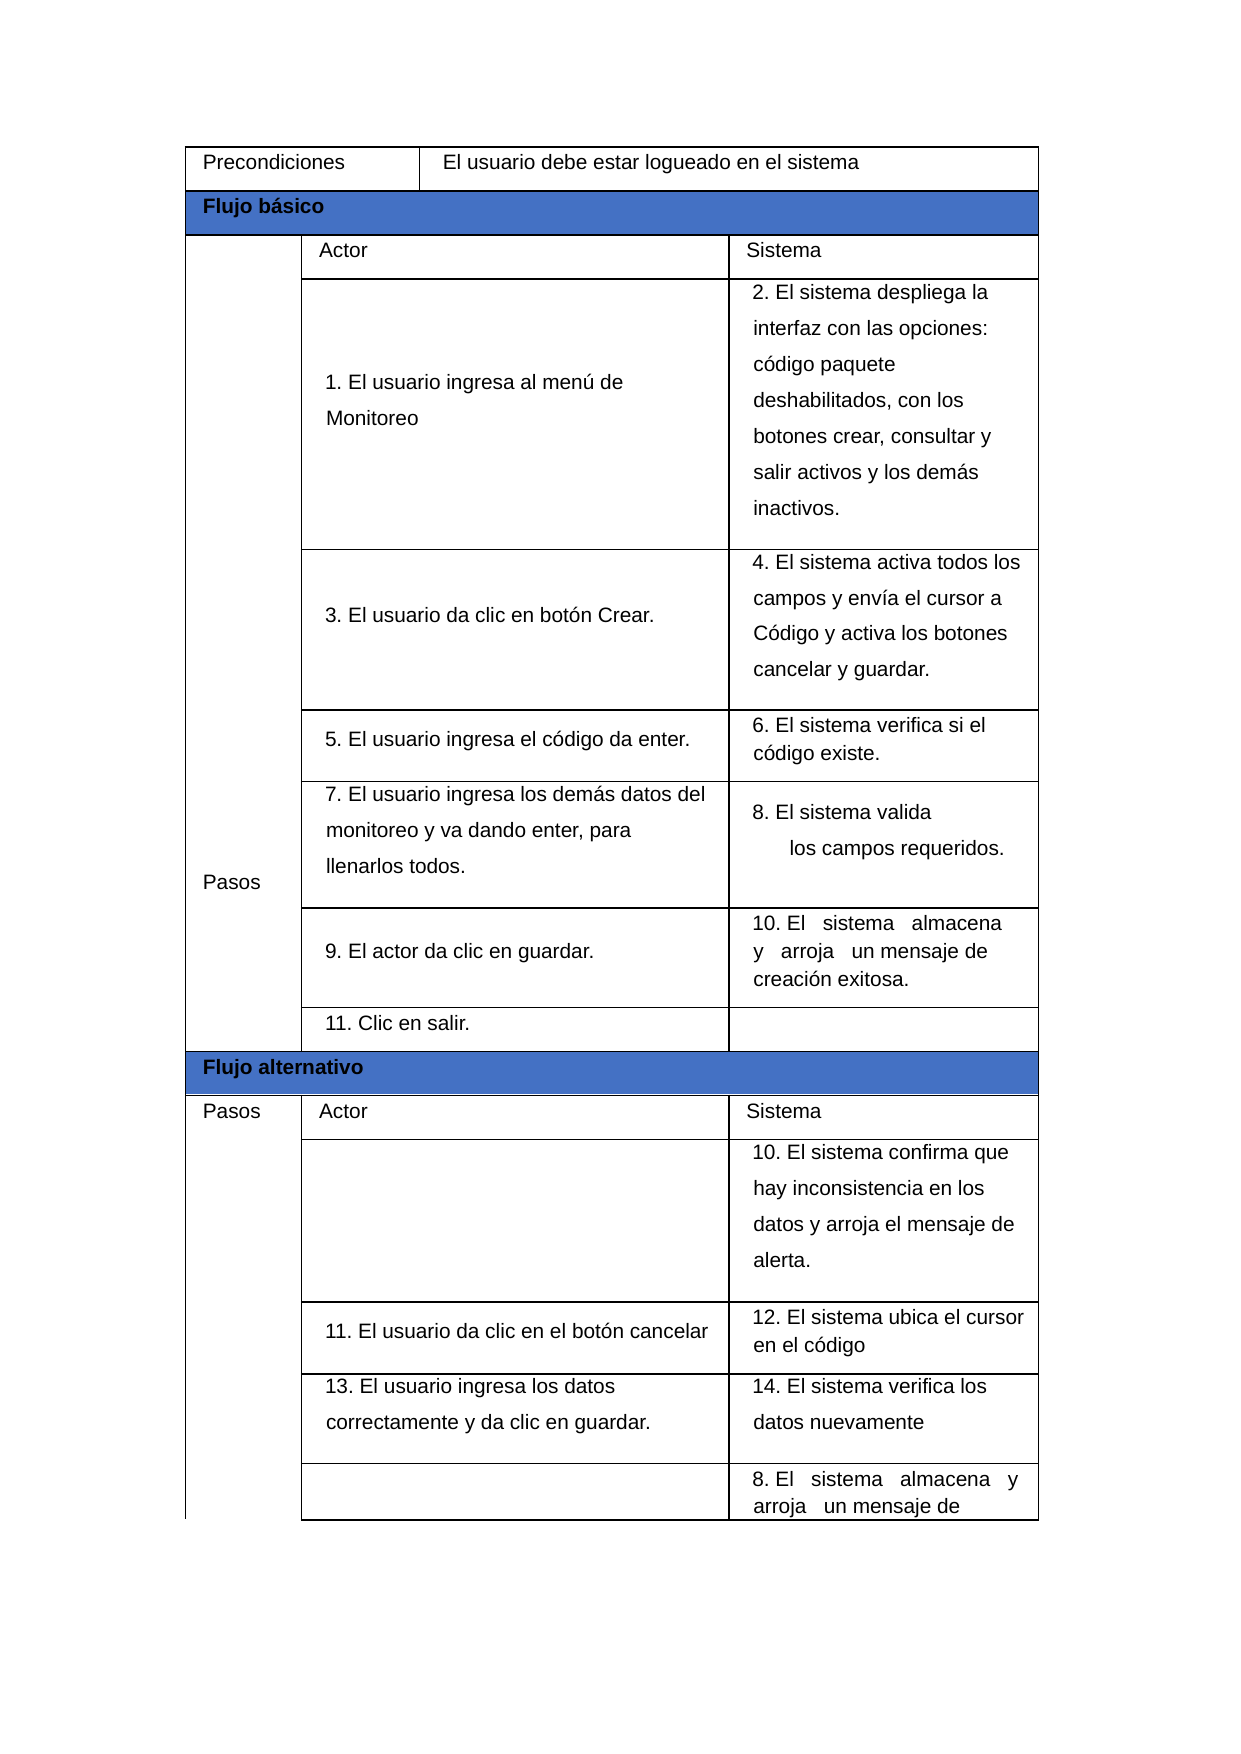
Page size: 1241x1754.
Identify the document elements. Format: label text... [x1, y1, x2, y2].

table_cell 1. El usuario ingresa al menú de Monitoreo [302, 280, 728, 548]
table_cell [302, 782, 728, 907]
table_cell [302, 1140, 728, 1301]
table_cell Actor [302, 236, 728, 278]
table_cell Precondiciones [186, 148, 419, 190]
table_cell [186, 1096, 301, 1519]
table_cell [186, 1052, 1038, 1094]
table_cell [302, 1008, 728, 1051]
table_cell El usuario debe estar logueado en el sistema [420, 148, 1038, 190]
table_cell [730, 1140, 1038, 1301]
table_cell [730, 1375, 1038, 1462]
table_cell Pasos [186, 236, 301, 1051]
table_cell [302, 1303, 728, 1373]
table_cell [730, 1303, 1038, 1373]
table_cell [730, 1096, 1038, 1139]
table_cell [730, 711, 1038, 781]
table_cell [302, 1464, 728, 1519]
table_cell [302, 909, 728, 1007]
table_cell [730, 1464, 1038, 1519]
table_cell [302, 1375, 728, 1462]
table_cell Flujo básico [186, 192, 1038, 234]
table_cell Sistema [730, 236, 1038, 278]
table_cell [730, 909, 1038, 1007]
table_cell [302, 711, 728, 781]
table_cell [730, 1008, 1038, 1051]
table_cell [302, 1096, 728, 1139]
table_cell 4. El sistema activa todos los campos y envía el cursor a Código y activa los botones cancelar y guardar. [730, 550, 1038, 709]
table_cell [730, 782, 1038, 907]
table_cell 2. El sistema despliega la interfaz con las opciones: código paquete deshabilitados, con los botones crear, consultar y salir activos y los demás inactivos. [730, 280, 1038, 548]
table_cell 3. El usuario da clic en botón Crear. [302, 550, 728, 709]
